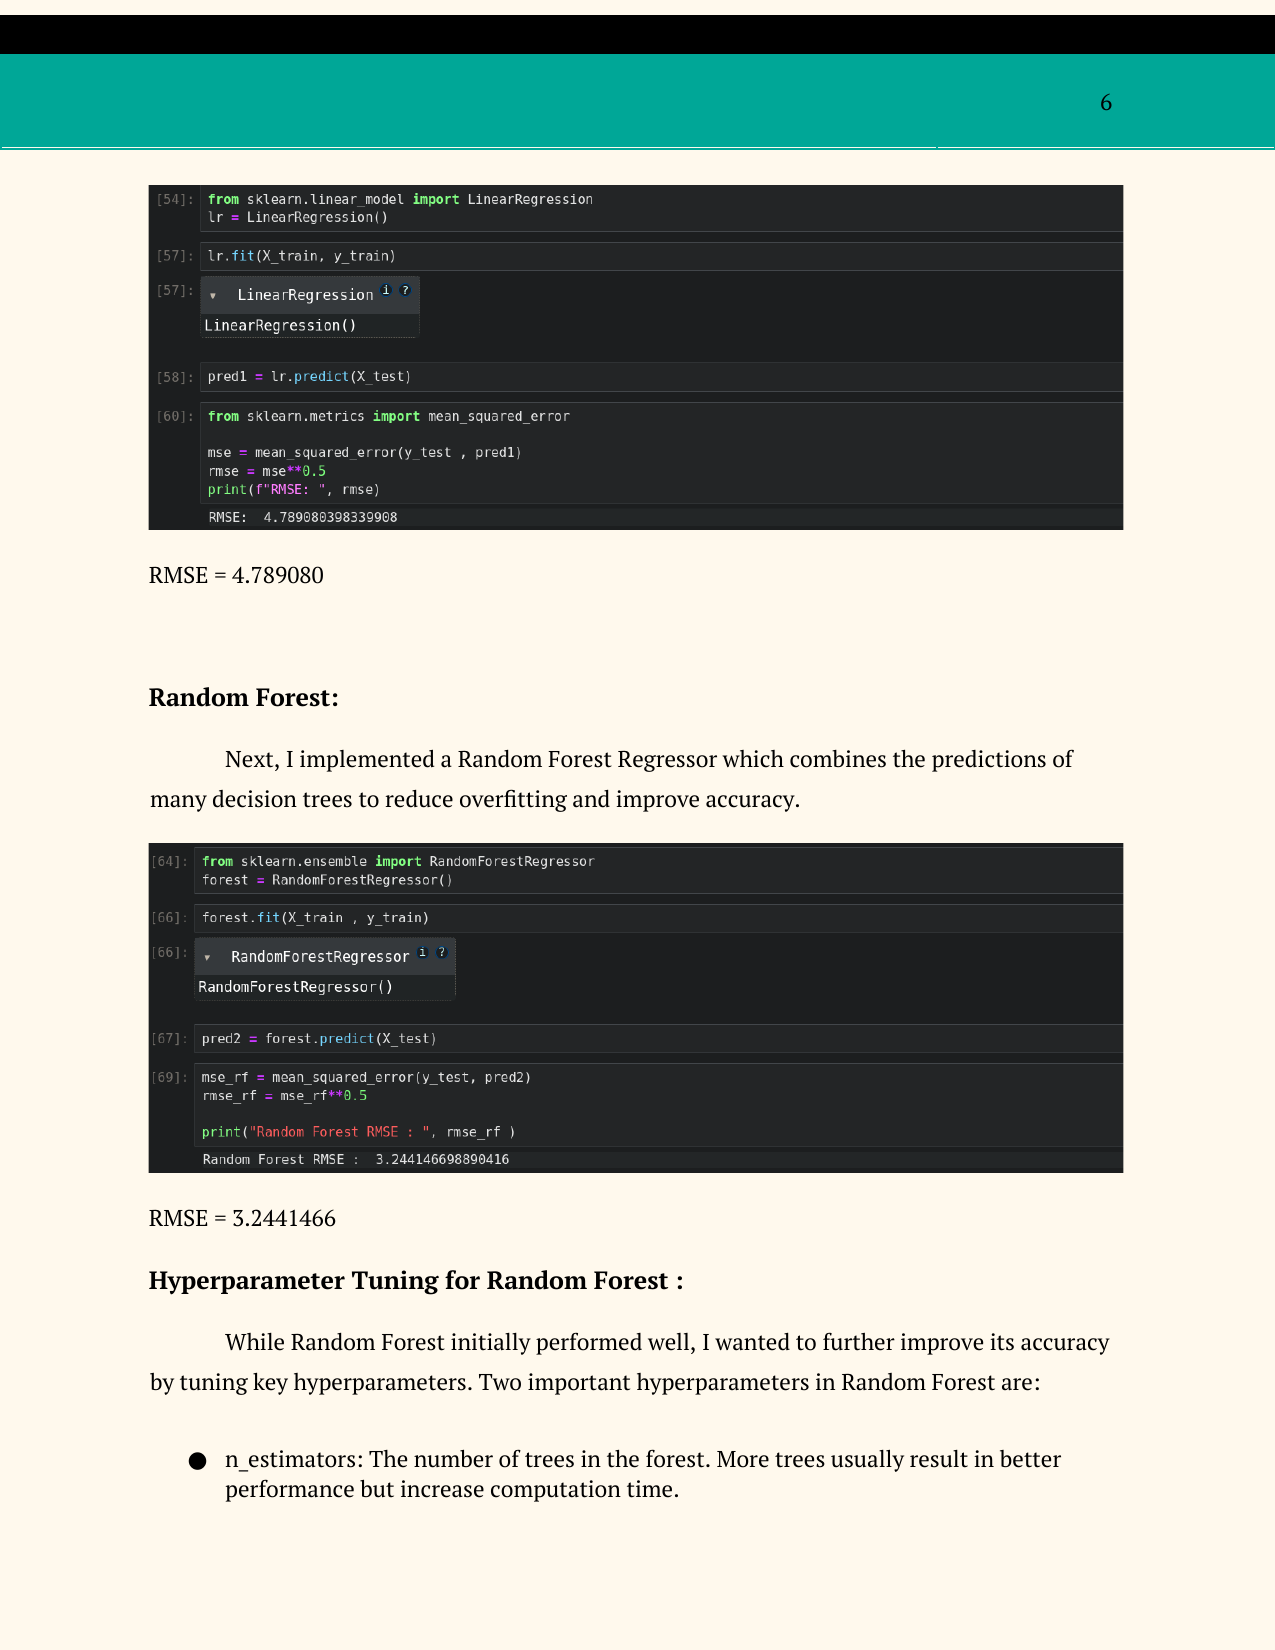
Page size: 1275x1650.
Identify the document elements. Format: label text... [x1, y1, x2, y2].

text RMSE = 3.2441466 [148, 1203, 1127, 1233]
text RMSE = 4.789080 [148, 559, 1127, 590]
picture [148, 843, 1124, 1173]
list n_estimators: The number of trees in the forest. More trees usually result in better performance but increase computation time. [187, 1443, 1125, 1504]
text Next, I implemented a Random Forest Regressor which combines the predictions of many decision trees to reduce overfitting and improve accuracy. [150, 744, 1127, 814]
text While Random Forest initially performed well, I wanted to further improve its accuracy by tuning key hyperparameters. Two important hyperparameters in Random Forest are: [150, 1327, 1127, 1397]
text Random Forest: [148, 680, 1127, 713]
text Hyperparameter Tuning for Random Forest : [148, 1263, 1127, 1296]
picture [148, 185, 1124, 530]
